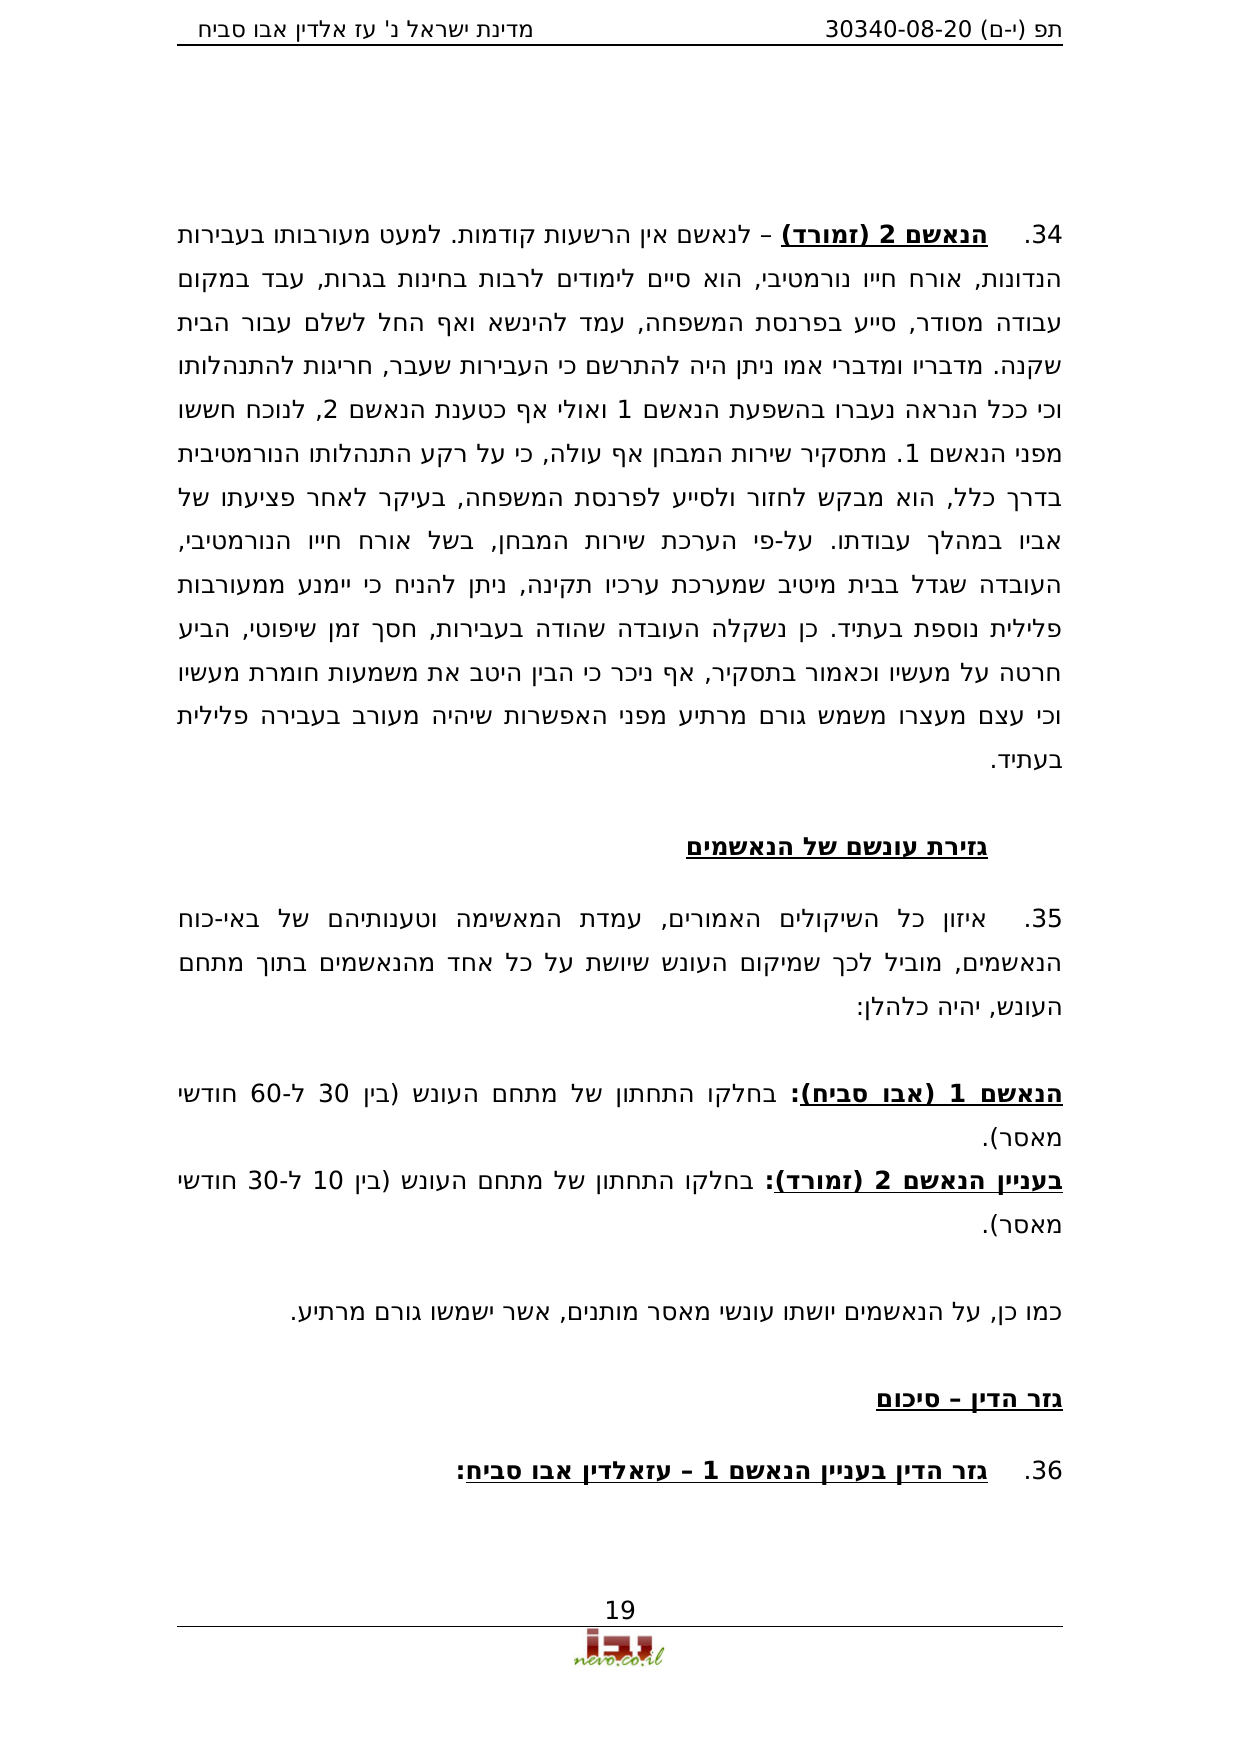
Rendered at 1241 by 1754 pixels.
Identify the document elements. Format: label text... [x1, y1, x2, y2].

text 34. הנאשם 2 (זמורד) – לנאשם אין הרשעות קודמות. למעט מעורבותו בעבירות הנדונות, אורח חייו נורמטיבי, הוא סיים לימודים לרבות בחינות בגרות, עבד במקום עבודה מסודר, סייע בפרנסת המשפחה, עמד להינשא ואף החל לשלם עבור הבית שקנה. מדבריו ומדברי אמו ניתן היה להתרשם כי העבירות שעבר, חריגות להתנהלותו וכי ככל הנראה נעברו בהשפעת הנאשם 1 ואולי אף כטענת הנאשם 2, לנוכח חששו מפני הנאשם 1. מתסקיר שירות המבחן אף עולה, כי על רקע התנהלותו הנורמטיבית בדרך כלל, הוא מבקש לחזור ולסייע לפרנסת המשפחה, בעיקר לאחר פציעתו של אביו במהלך עבודתו. על-פי הערכת שירות המבחן, בשל אורח חייו הנורמטיבי, העובדה שגדל בבית מיטיב שמערכת ערכיו תקינה, ניתן להניח כי יימנע ממעורבות פלילית נוספת בעתיד. כן נשקלה העובדה שהודה בעבירות, חסך זמן שיפוטי, הביע חרטה על מעשיו וכאמור בתסקיר, אף ניכר כי הבין היטב את משמעות חומרת מעשיו וכי עצם מעצרו משמש גורם מרתיע מפני האפשרות שיהיה מעורב בעבירה פלילית בעתיד. [177, 220, 1063, 774]
text הנאשם 1 (אבו סביח): בחלקו התחתון של מתחם העונש (בין 30 ל-60 חודשי מאסר). [177, 1079, 1063, 1152]
text 35. איזון כל השיקולים האמורים, עמדת המאשימה וטענותיהם של באי-כוח הנאשמים, מוביל לכך שמיקום העונש שיושת על כל אחד מהנאשמים בתוך מתחם העונש, יהיה כלהלן: [177, 905, 1063, 1021]
picture [574, 1628, 666, 1667]
text גזירת עונשם של הנאשמים [177, 832, 1063, 861]
text 36. גזר הדין בעניין הנאשם 1 – עזאלדין אבו סביח: [177, 1457, 1063, 1486]
text כמו כן, על הנאשמים יושתו עונשי מאסר מותנים, אשר ישמשו גורם מרתיע. [177, 1297, 1063, 1326]
text גזר הדין – סיכום [177, 1384, 1063, 1413]
text בעניין הנאשם 2 (זמורד): בחלקו התחתון של מתחם העונש (בין 10 ל-30 חודשי מאסר). [177, 1167, 1063, 1239]
